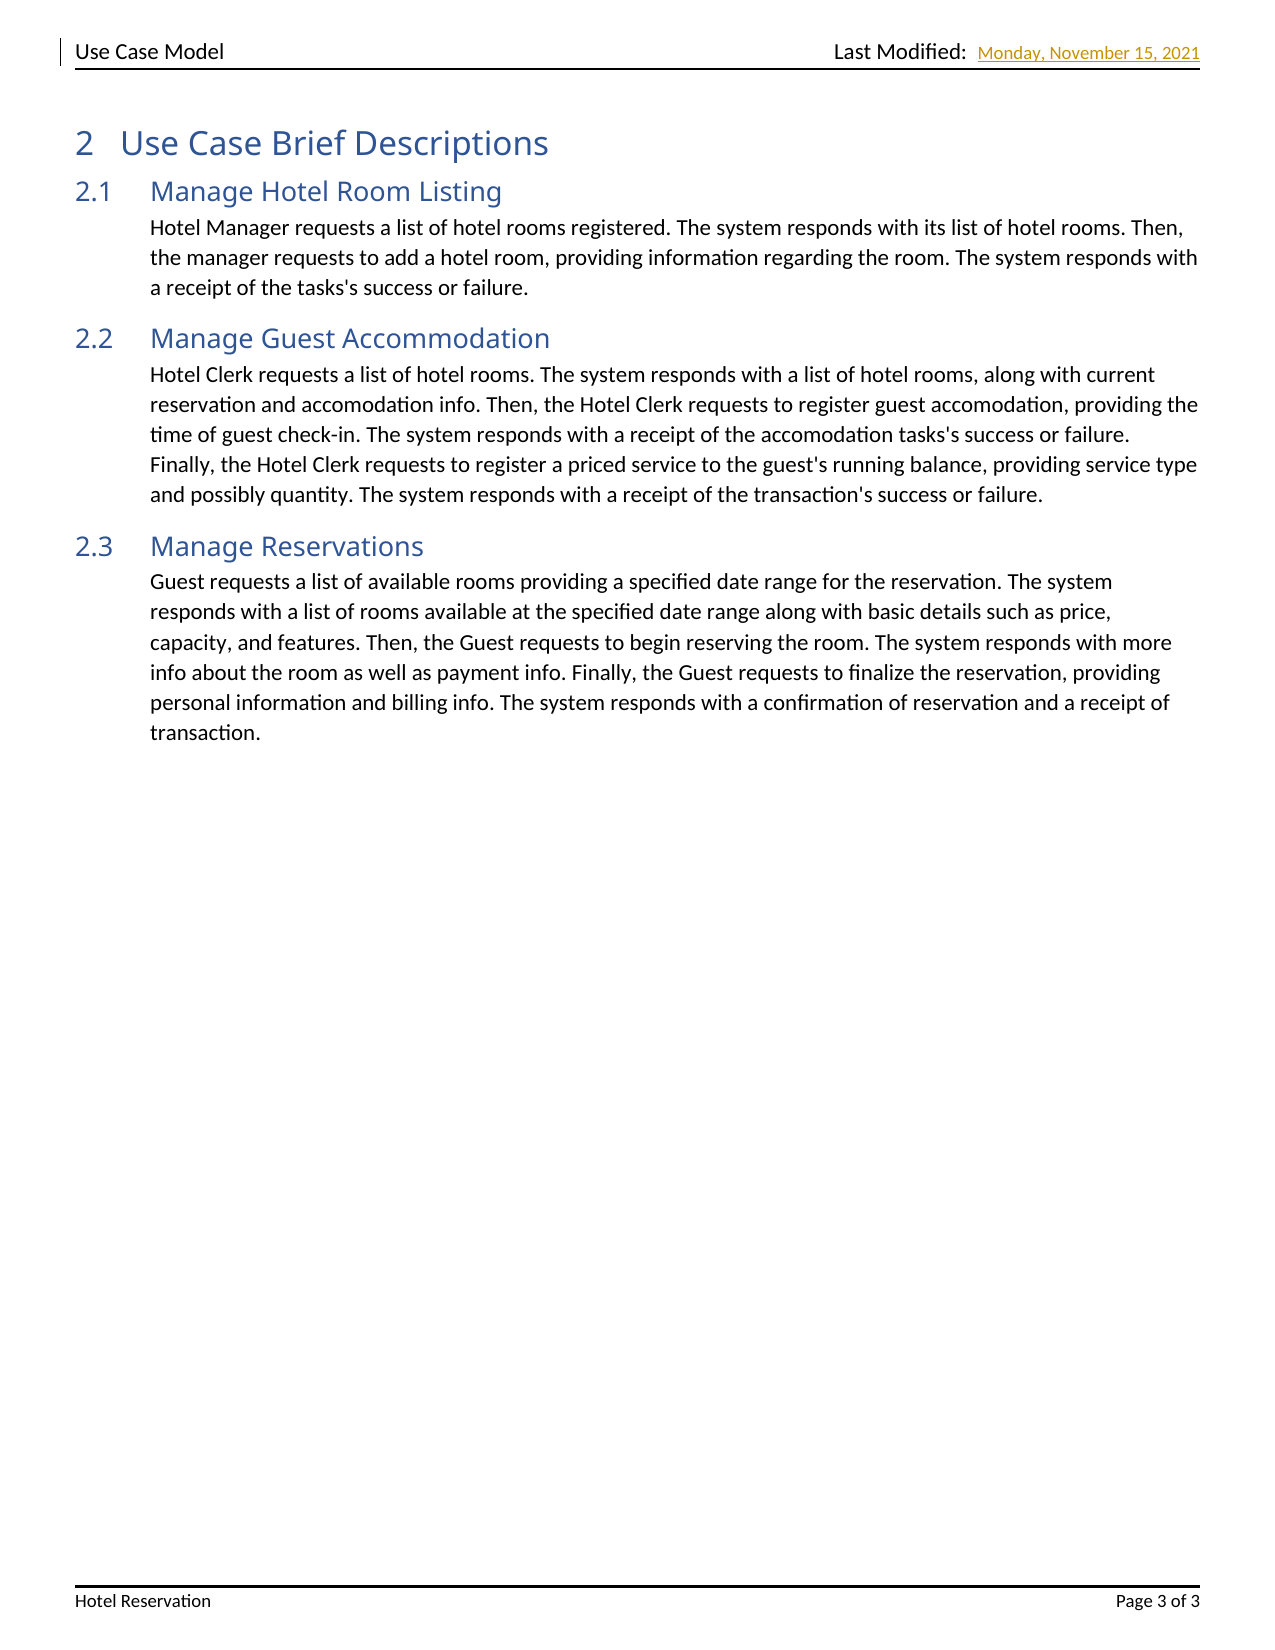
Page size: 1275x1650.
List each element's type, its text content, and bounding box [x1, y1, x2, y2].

subtitle Use Case Brief Descriptions [75, 120, 1200, 165]
subtitle Manage Hotel Room Listing [75, 173, 1200, 210]
text Hotel Clerk requests a list of hotel rooms. The system responds with a list of hotel rooms, along with current reservation and accomodation info. Then, the Hotel Clerk requests to register guest accomodation, providing the time of guest check-in. The system responds with a receipt of the accomodation tasks's success or failure. Finally, the Hotel Clerk requests to register a priced service to the guest's running balance, providing service type and possibly quantity. The system responds with a receipt of the transaction's success or failure. [150, 360, 1200, 508]
subtitle Manage Guest Accommodation [75, 320, 1200, 357]
text Hotel Manager requests a list of hotel rooms registered. The system responds with its list of hotel rooms. Then, the manager requests to add a hotel room, providing information regarding the room. The system responds with a receipt of the tasks's success or failure. [150, 213, 1200, 301]
text Guest requests a list of available rooms providing a specified date range for the reservation. The system responds with a list of rooms available at the specified date range along with basic details such as price, capacity, and features. Then, the Guest requests to begin reserving the room. The system responds with more info about the room as well as payment info. Finally, the Guest requests to finalize the reservation, providing personal information and billing info. The system responds with a confirmation of reservation and a receipt of transaction. [150, 567, 1200, 746]
subtitle Manage Reservations [75, 527, 1200, 564]
